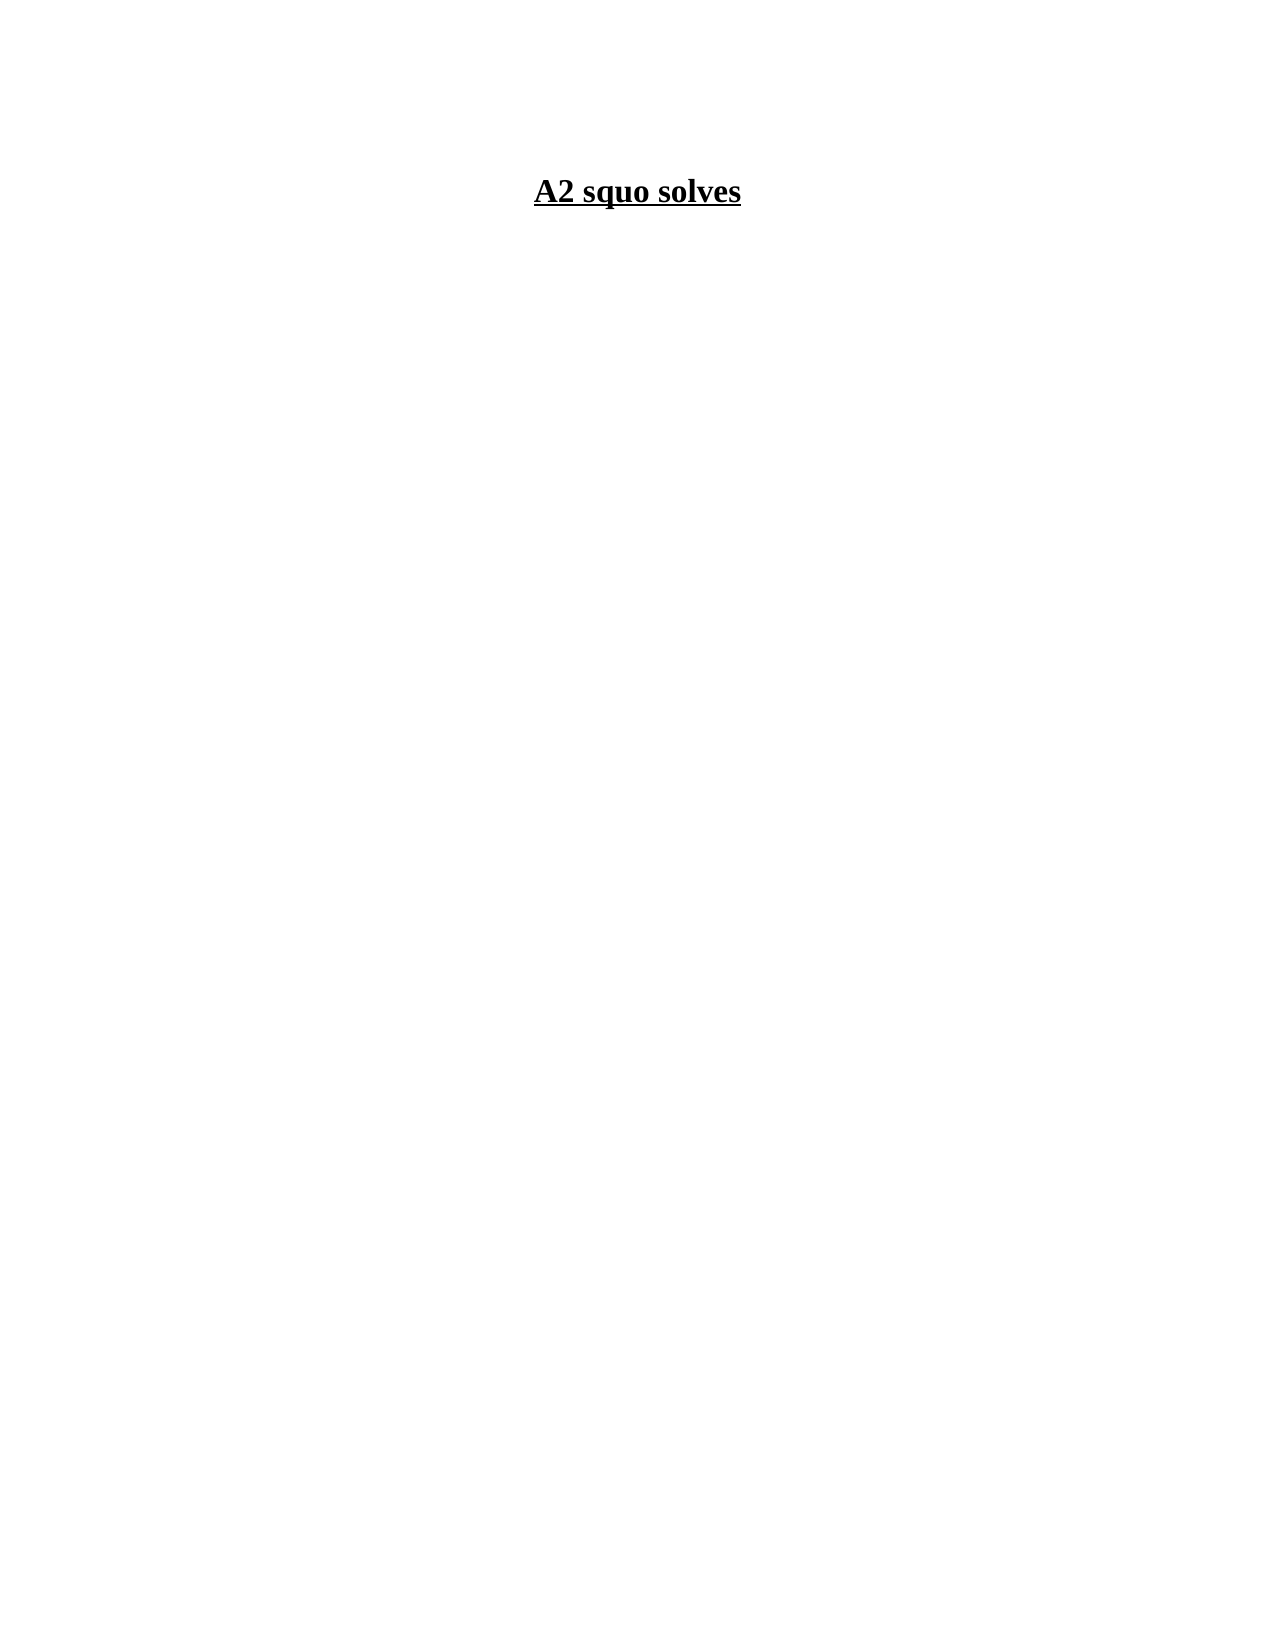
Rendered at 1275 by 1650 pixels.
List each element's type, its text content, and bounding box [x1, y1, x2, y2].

subtitle A2 squo solves [150, 171, 1125, 209]
